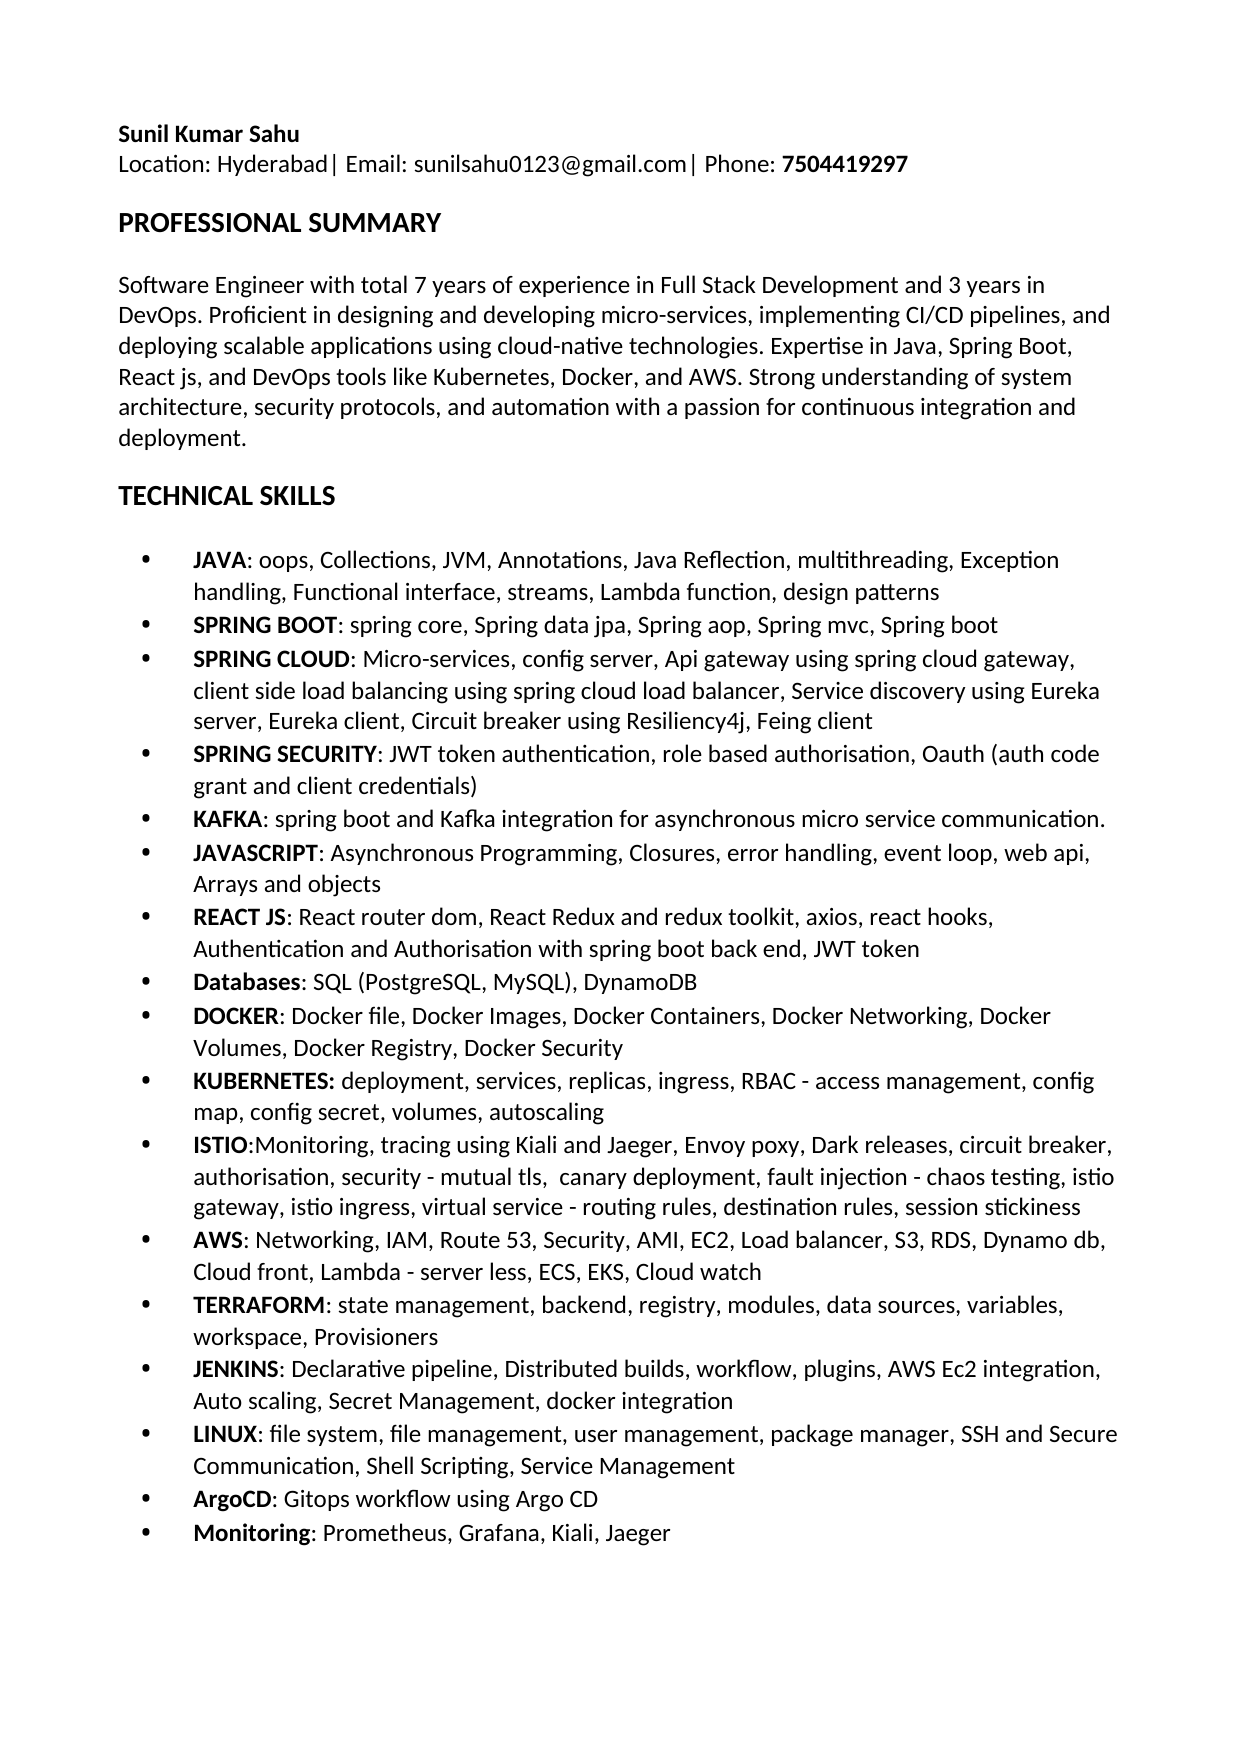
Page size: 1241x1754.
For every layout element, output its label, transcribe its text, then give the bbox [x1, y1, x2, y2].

list JAVASCRIPT: Asynchronous Programming, Closures, error handling, event loop, web api, Arrays and objects [141, 834, 1122, 899]
list DOCKER: Docker file, Docker Images, Docker Containers, Docker Networking, Docker Volumes, Docker Registry, Docker Security [141, 998, 1122, 1062]
list REACT JS: React router dom, React Redux and redux toolkit, axios, react hooks, Authentication and Authorisation with spring boot back end, JWT token [141, 899, 1122, 964]
text Software Engineer with total 7 years of experience in Full Stack Development and 3 years in DevOps. Proficient in designing and developing micro-services, implementing CI/CD pipelines, and deploying scalable applications using cloud-native technologies. Expertise in Java, Spring Boot, React js, and DevOps tools like Kubernetes, Docker, and AWS. Strong understanding of system architecture, security protocols, and automation with a passion for continuous integration and deployment. [118, 269, 1122, 452]
text PROFESSIONAL SUMMARY [118, 204, 1122, 240]
list Databases: SQL (PostgreSQL, MySQL), DynamoDB [141, 964, 1122, 998]
text TECHNICAL SKILLS [118, 477, 1122, 513]
list LINUX: file system, file management, user management, package manager, SSH and Secure Communication, Shell Scripting, Service Management [141, 1416, 1122, 1480]
list JAVA: oops, Collections, JVM, Annotations, Java Reflection, multithreading, Exception handling, Functional interface, streams, Lambda function, design patterns [141, 542, 1122, 607]
list KAFKA: spring boot and Kafka integration for asynchronous micro service communication. [141, 800, 1122, 834]
list JENKINS: Declarative pipeline, Distributed builds, workflow, plugins, AWS Ec2 integration, Auto scaling, Secret Management, docker integration [141, 1351, 1122, 1416]
text Sunil Kumar Sahu Location: Hyderabad| Email: sunilsahu0123@gmail.com| Phone: 7504419297 [118, 118, 1122, 179]
list KUBERNETES: deployment, services, replicas, ingress, RBAC - access management, config map, config secret, volumes, autoscaling [141, 1062, 1122, 1127]
list SPRING CLOUD: Micro-services, config server, Api gateway using spring cloud gateway, client side load balancing using spring cloud load balancer, Service discovery using Eureka server, Eureka client, Circuit breaker using Resiliency4j, Feing client [141, 641, 1122, 736]
list Monitoring: Prometheus, Grafana, Kiali, Jaeger [141, 1514, 1122, 1548]
list AWS: Networking, IAM, Route 53, Security, AMI, EC2, Load balancer, S3, RDS, Dynamo db, Cloud front, Lambda - server less, ECS, EKS, Cloud watch [141, 1222, 1122, 1287]
list SPRING SECURITY: JWT token authentication, role based authorisation, Oauth (auth code grant and client credentials) [141, 736, 1122, 800]
list SPRING BOOT: spring core, Spring data jpa, Spring aop, Spring mvc, Spring boot [141, 607, 1122, 641]
list ArgoCD: Gitops workflow using Argo CD [141, 1480, 1122, 1514]
list ISTIO:Monitoring, tracing using Kiali and Jaeger, Envoy poxy, Dark releases, circuit breaker, authorisation, security - mutual tls, canary deployment, fault injection - chaos testing, istio gateway, istio ingress, virtual service - routing rules, destination rules, session stickiness [141, 1127, 1122, 1222]
list TERRAFORM: state management, backend, registry, modules, data sources, variables, workspace, Provisioners [141, 1287, 1122, 1351]
